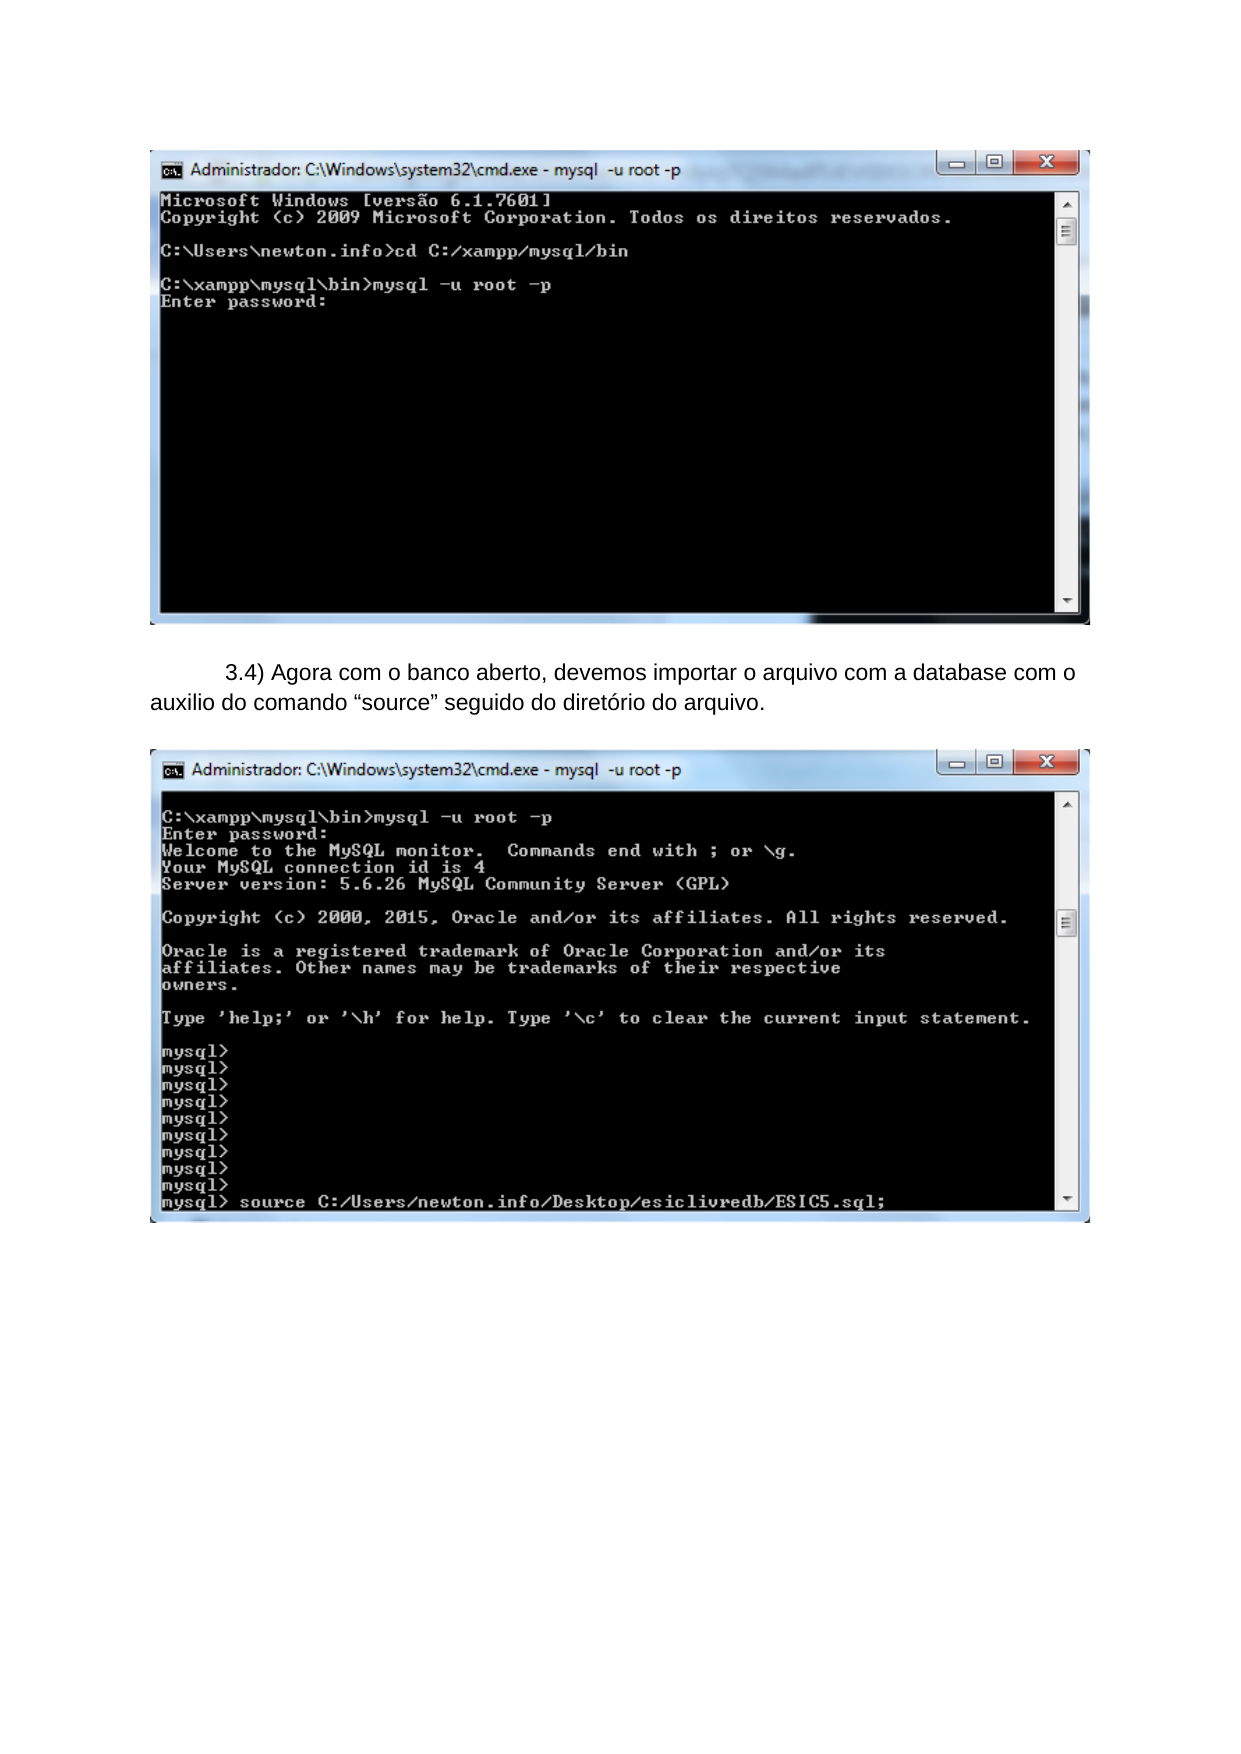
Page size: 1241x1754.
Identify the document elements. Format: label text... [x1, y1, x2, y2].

text 3.4) Agora com o banco aberto, devemos importar o arquivo com a database com o auxilio do comando “source” seguido do diretório do arquivo. [150, 659, 1090, 716]
picture [150, 150, 1091, 625]
picture [150, 749, 1091, 1223]
